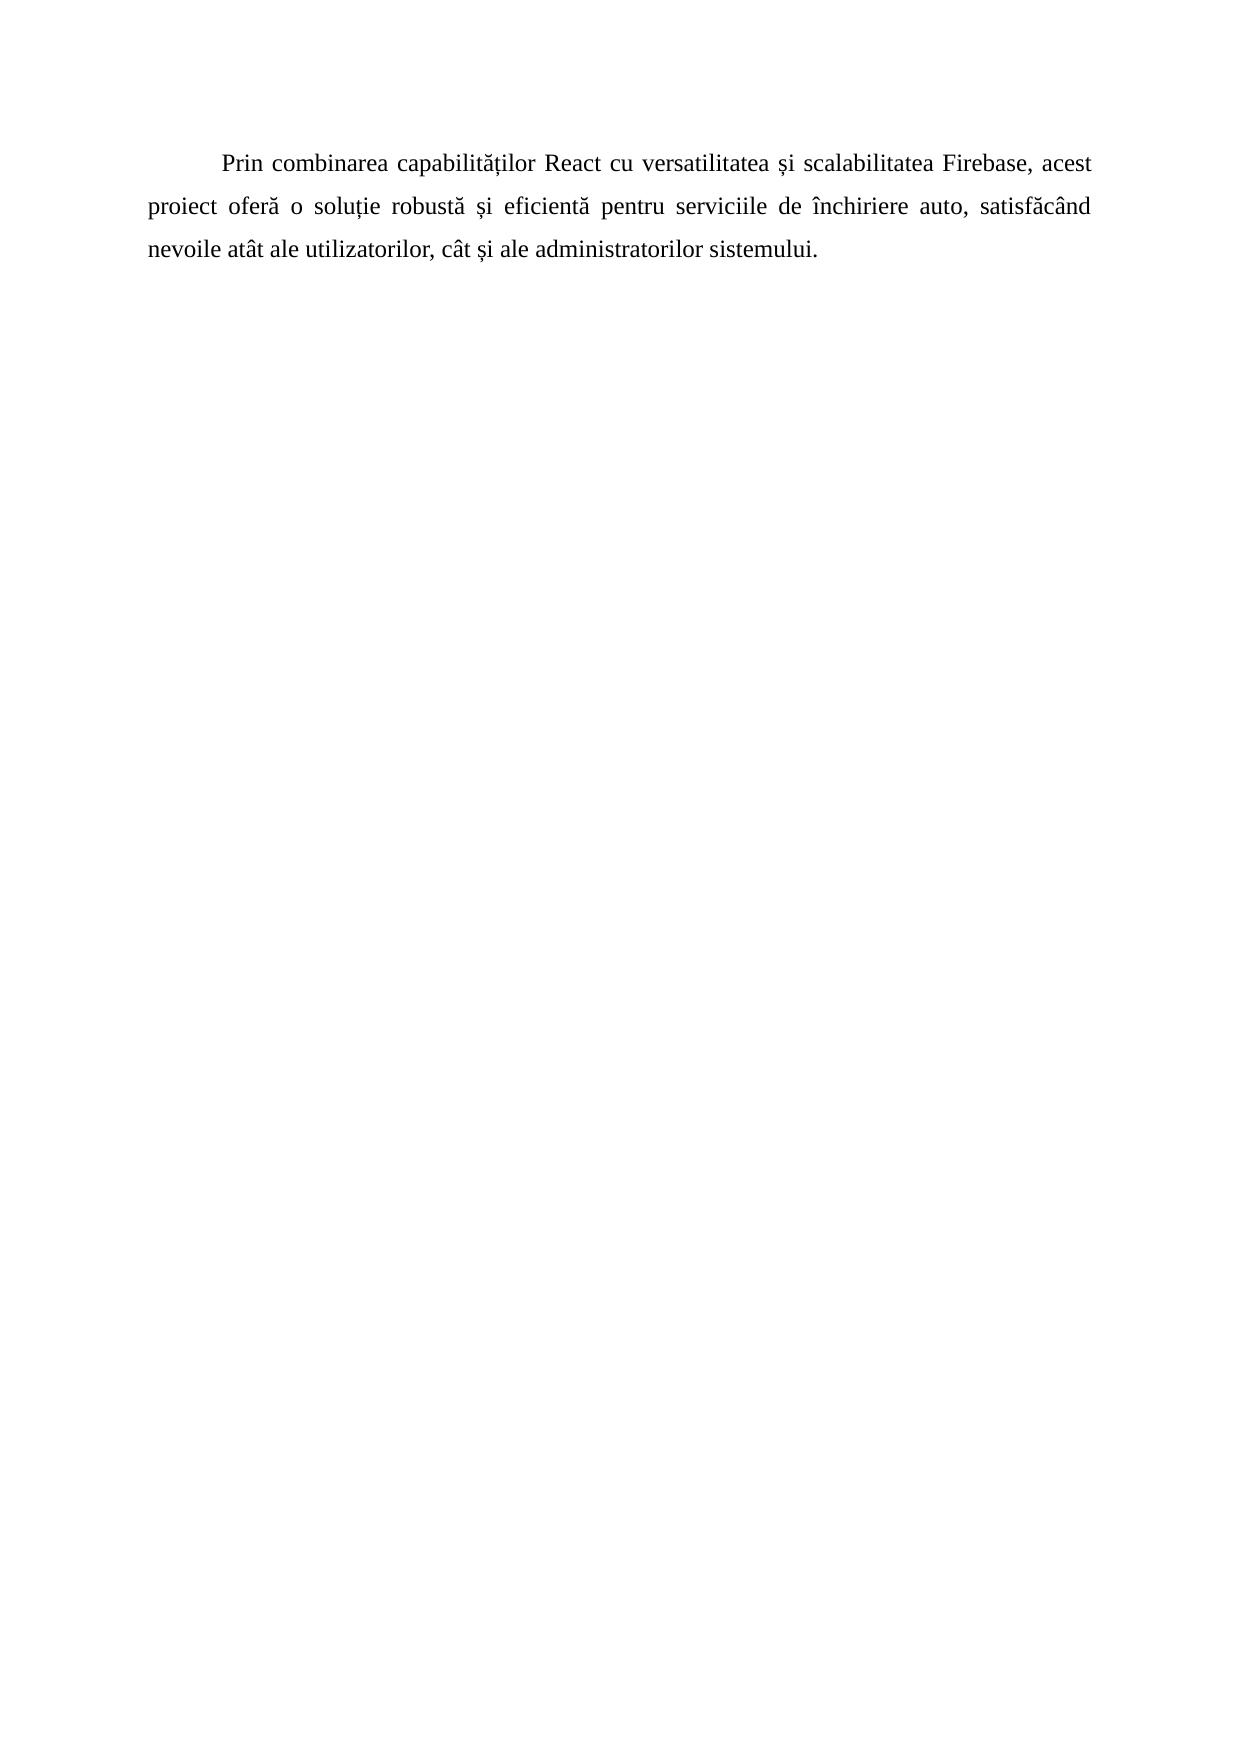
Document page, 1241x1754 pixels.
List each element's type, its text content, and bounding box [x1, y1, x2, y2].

text Prin combinarea capabilităților React cu versatilitatea și scalabilitatea Firebase, acest proiect oferă o soluție robustă și eficientă pentru serviciile de închiriere auto, satisfăcând nevoile atât ale utilizatorilor, cât și ale administratorilor sistemului. [148, 148, 1093, 263]
